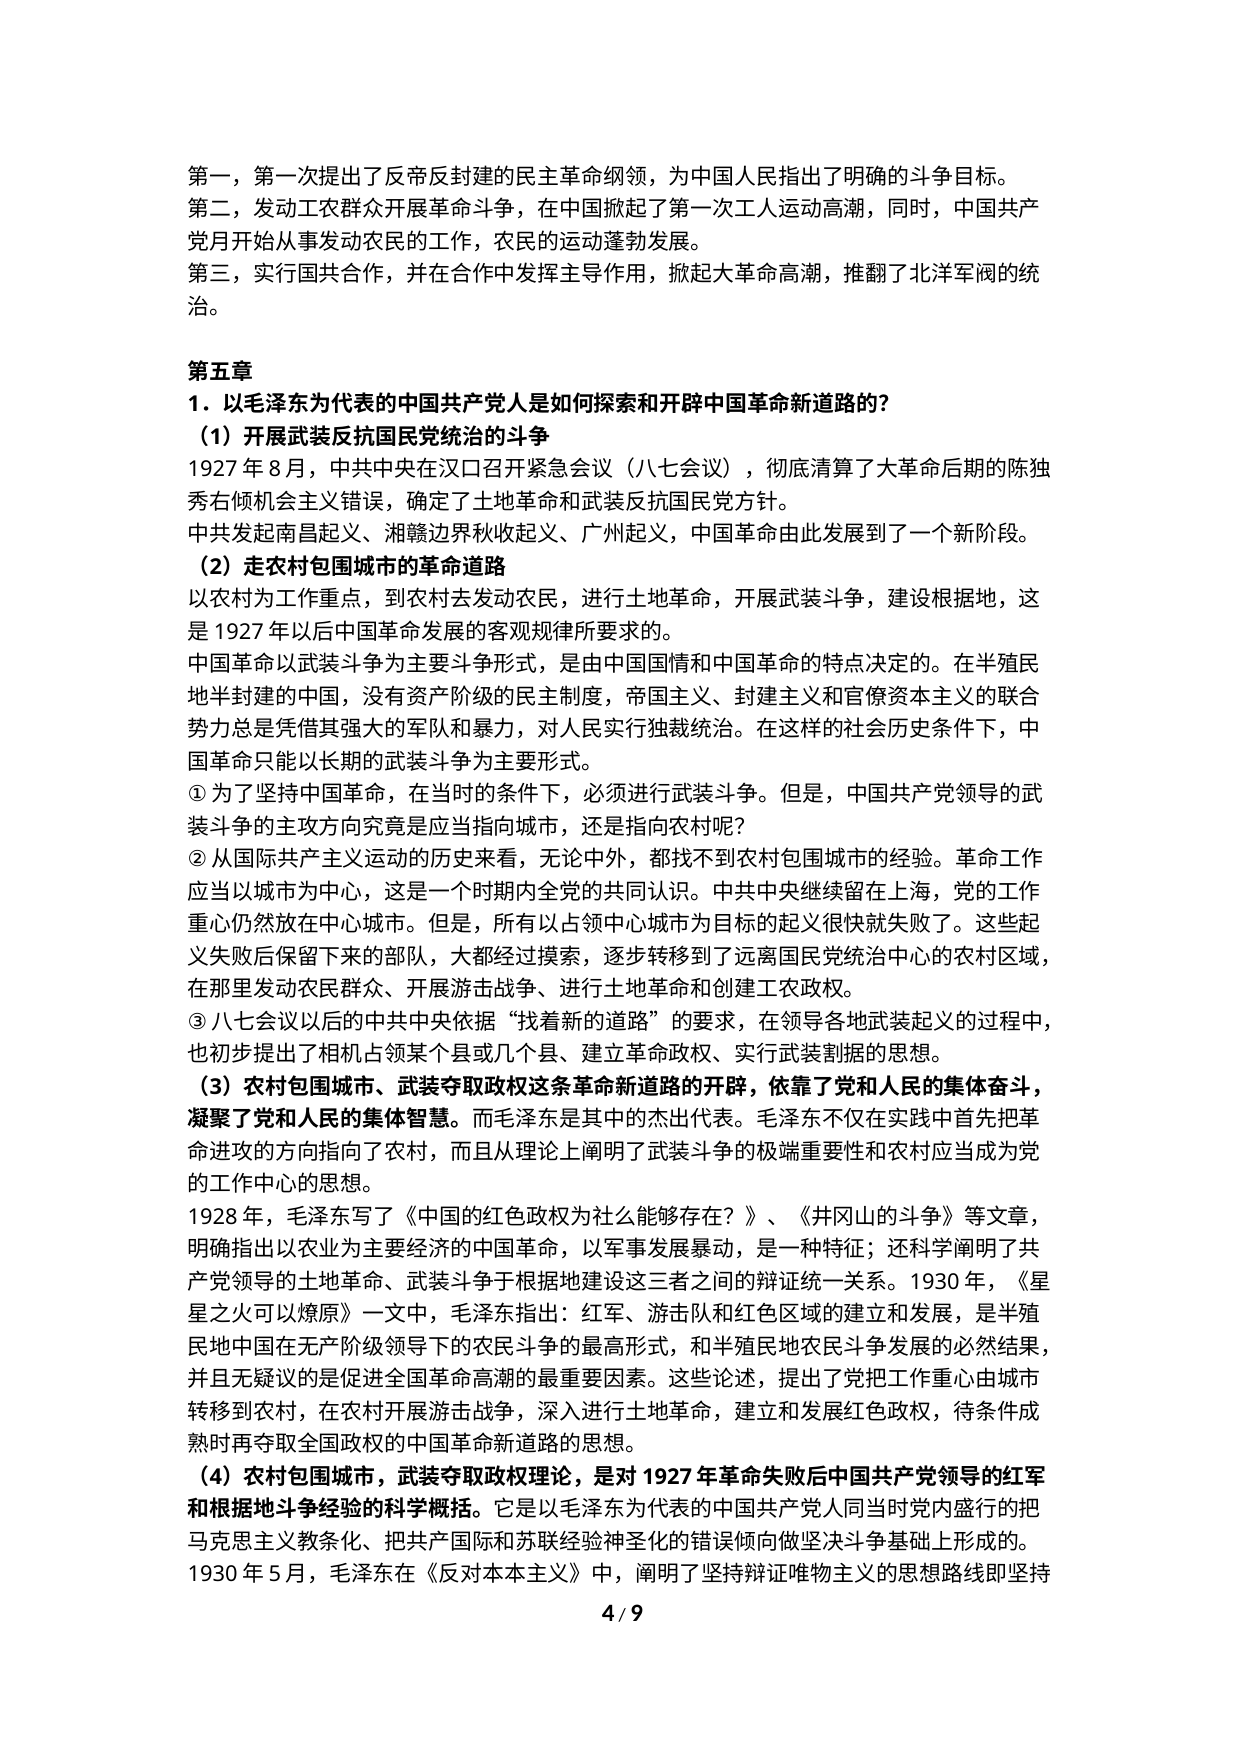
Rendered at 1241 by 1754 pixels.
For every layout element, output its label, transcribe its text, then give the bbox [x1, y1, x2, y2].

text 1．以毛泽东为代表的中国共产党人是如何探索和开辟中国革命新道路的？ [187, 386, 1053, 418]
text ①为了坚持中国革命，在当时的条件下，必须进行武装斗争。但是，中国共产党领导的武装斗争的主攻方向究竟是应当指向城市，还是指向农村呢？ [187, 776, 1053, 841]
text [187, 1458, 1053, 1588]
text 1927年8月，中共中央在汉口召开紧急会议（八七会议），彻底清算了大革命后期的陈独秀右倾机会主义错误，确定了土地革命和武装反抗国民党方针。 [187, 451, 1053, 516]
text 第二，发动工农群众开展革命斗争，在中国掀起了第一次工人运动高潮，同时，中国共产党月开始从事发动农民的工作，农民的运动蓬勃发展。 [187, 191, 1053, 256]
text 第五章 [187, 353, 1053, 386]
text 中国革命以武装斗争为主要斗争形式，是由中国国情和中国革命的特点决定的。在半殖民地半封建的中国，没有资产阶级的民主制度，帝国主义、封建主义和官僚资本主义的联合势力总是凭借其强大的军队和暴力，对人民实行独裁统治。在这样的社会历史条件下，中国革命只能以长期的武装斗争为主要形式。 [187, 646, 1053, 776]
text 第三，实行国共合作，并在合作中发挥主导作用，掀起大革命高潮，推翻了北洋军阀的统治。 [187, 256, 1053, 321]
text （1）开展武装反抗国民党统治的斗争 [187, 418, 1053, 451]
text 中共发起南昌起义、湘赣边界秋收起义、广州起义，中国革命由此发展到了一个新阶段。 [187, 516, 1053, 548]
text （3）农村包围城市、武装夺取政权这条革命新道路的开辟，依靠了党和人民的集体奋斗，凝聚了党和人民的集体智慧。而毛泽东是其中的杰出代表。毛泽东不仅在实践中首先把革命进攻的方向指向了农村，而且从理论上阐明了武装斗争的极端重要性和农村应当成为党的工作中心的思想。 [187, 1068, 1053, 1198]
text 1928年，毛泽东写了《中国的红色政权为社么能够存在？》、《井冈山的斗争》等文章，明确指出以农业为主要经济的中国革命，以军事发展暴动，是一种特征；还科学阐明了共产党领导的土地革命、武装斗争于根据地建设这三者之间的辩证统一关系。1930年，《星星之火可以燎原》一文中，毛泽东指出：红军、游击队和红色区域的建立和发展，是半殖民地中国在无产阶级领导下的农民斗争的最高形式，和半殖民地农民斗争发展的必然结果，并且无疑议的是促进全国革命高潮的最重要因素。这些论述，提出了党把工作重心由城市转移到农村，在农村开展游击战争，深入进行土地革命，建立和发展红色政权，待条件成熟时再夺取全国政权的中国革命新道路的思想。 [187, 1198, 1053, 1458]
text ②从国际共产主义运动的历史来看，无论中外，都找不到农村包围城市的经验。革命工作应当以城市为中心，这是一个时期内全党的共同认识。中共中央继续留在上海，党的工作重心仍然放在中心城市。但是，所有以占领中心城市为目标的起义很快就失败了。这些起义失败后保留下来的部队，大都经过摸索，逐步转移到了远离国民党统治中心的农村区域，在那里发动农民群众、开展游击战争、进行土地革命和创建工农政权。 [187, 841, 1053, 1003]
text ③八七会议以后的中共中央依据“找着新的道路”的要求，在领导各地武装起义的过程中，也初步提出了相机占领某个县或几个县、建立革命政权、实行武装割据的思想。 [187, 1003, 1053, 1068]
text 以农村为工作重点，到农村去发动农民，进行土地革命，开展武装斗争，建设根据地，这是1927年以后中国革命发展的客观规律所要求的。 [187, 581, 1053, 646]
text （2）走农村包围城市的革命道路 [187, 548, 1053, 581]
text 第一，第一次提出了反帝反封建的民主革命纲领，为中国人民指出了明确的斗争目标。 [187, 158, 1053, 191]
